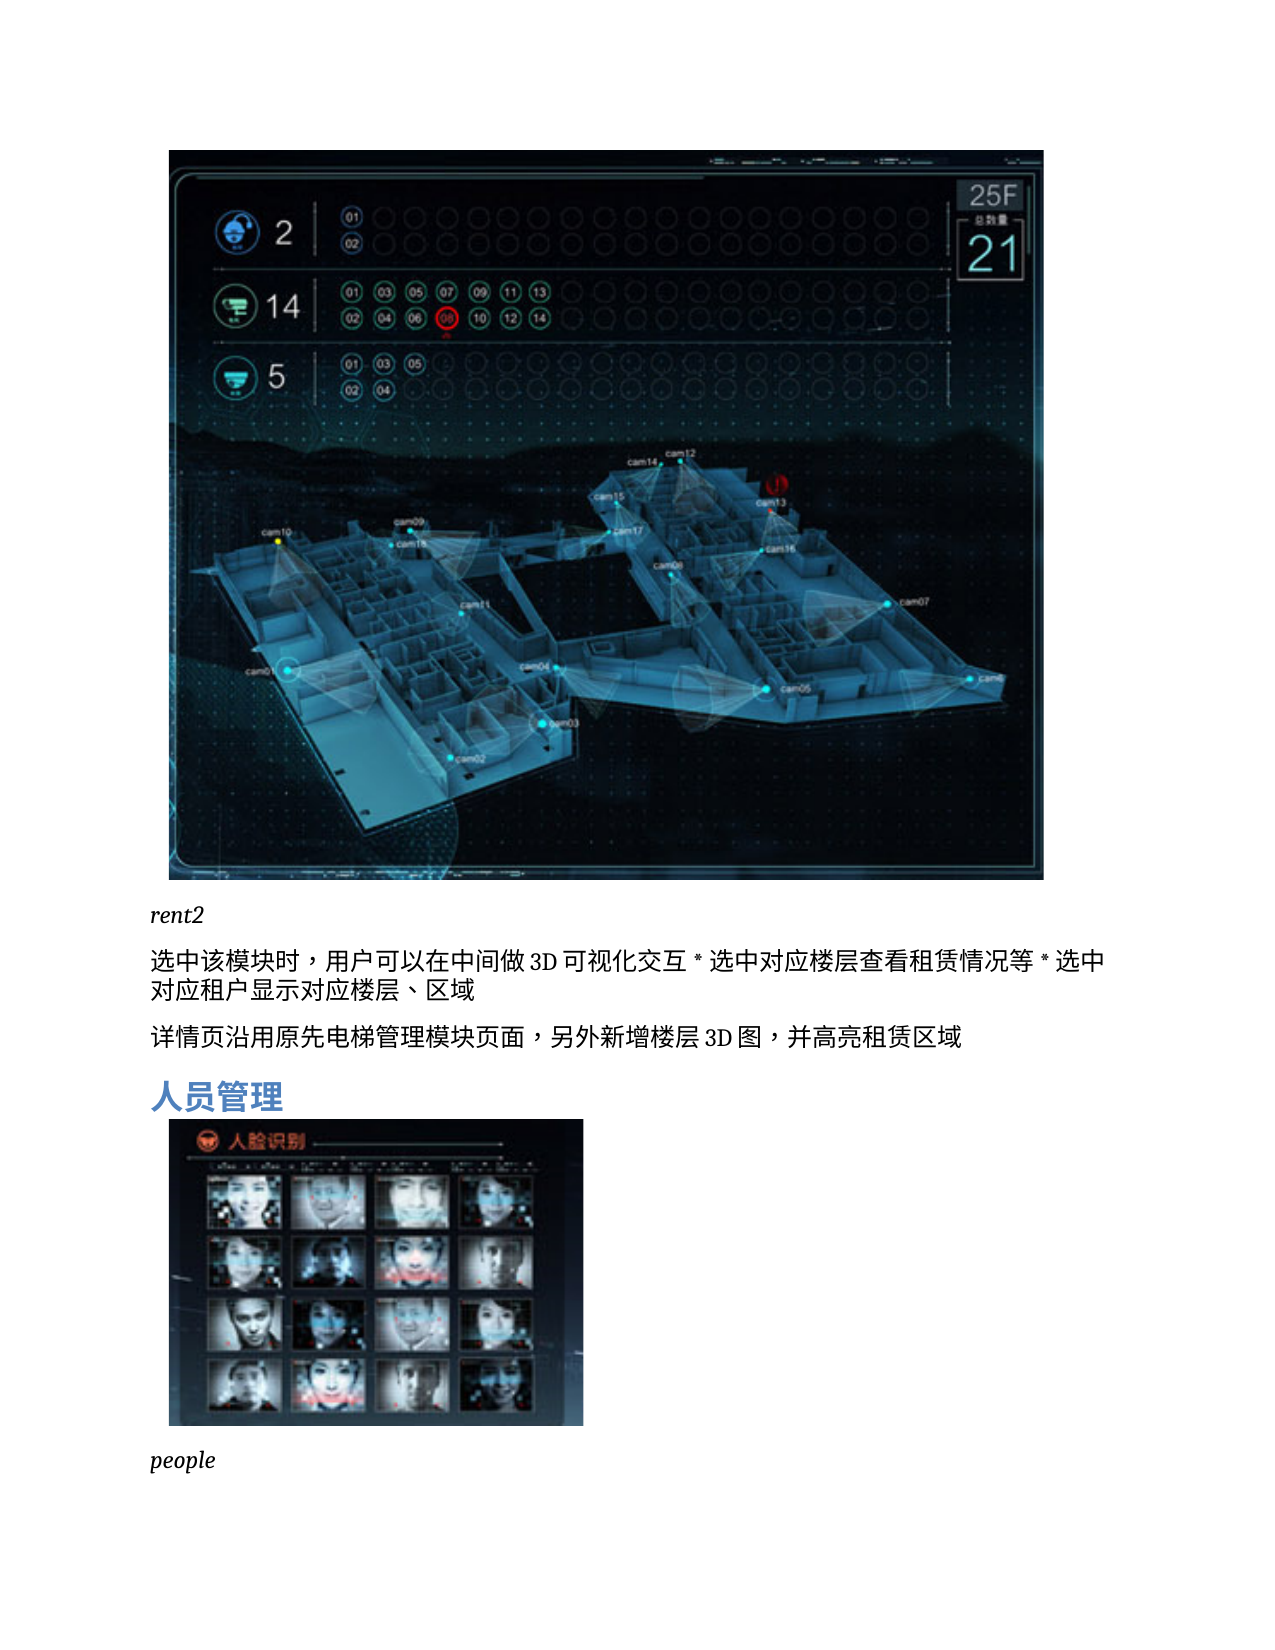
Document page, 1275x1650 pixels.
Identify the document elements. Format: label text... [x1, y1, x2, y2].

subtitle 人员管理 [150, 1074, 1125, 1119]
text 选中该模块时，用户可以在中间做3D可视化交互 * 选中对应楼层查看租赁情况等 * 选中对应租户显示对应楼层、区域 [150, 948, 1125, 1006]
text people [150, 1446, 1125, 1475]
text 详情页沿用原先电梯管理模块页面，另外新增楼层3D图，并高亮租赁区域 [150, 1024, 1125, 1053]
picture [168, 150, 1044, 880]
text rent2 [150, 901, 1125, 929]
picture [168, 1119, 584, 1426]
